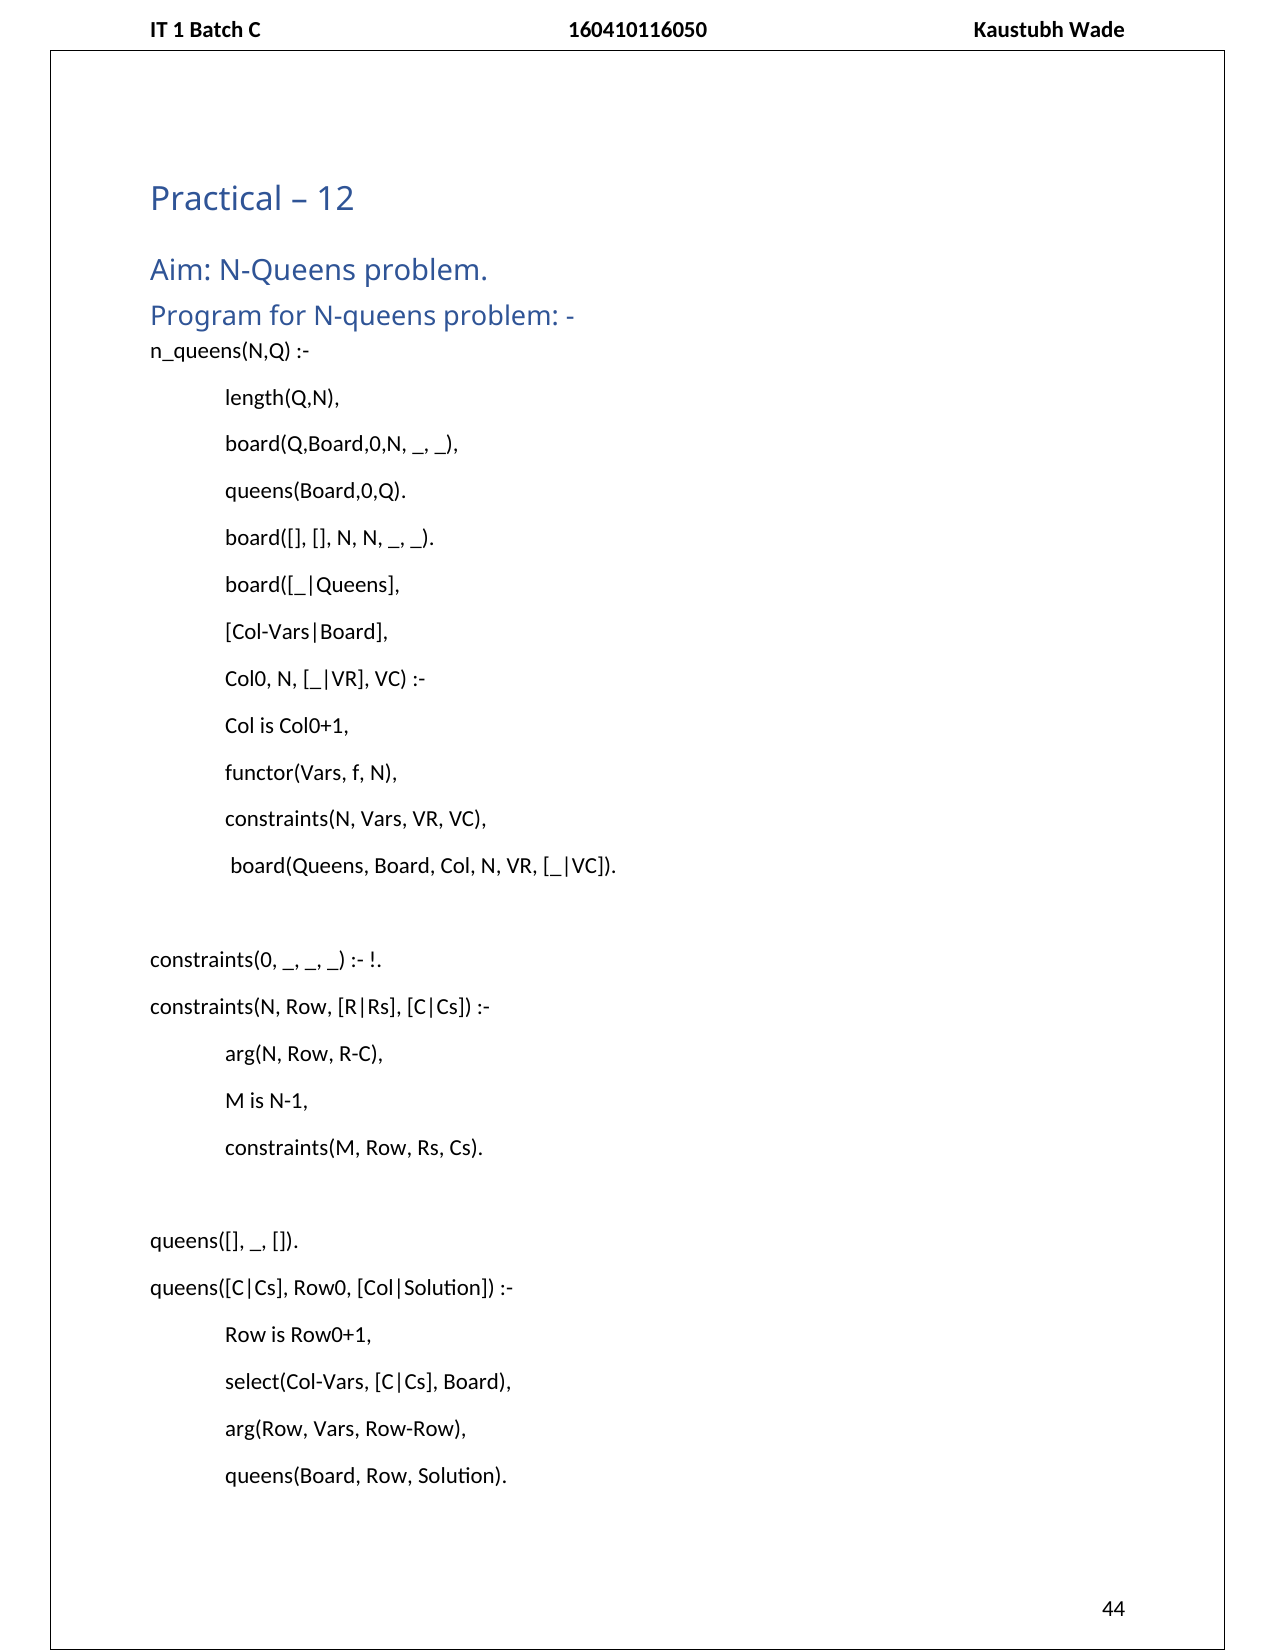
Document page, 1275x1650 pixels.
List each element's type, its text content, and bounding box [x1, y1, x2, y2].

text board(Q,Board,0,N, _, _), [150, 429, 1125, 457]
text board([], [], N, N, _, _). [150, 523, 1125, 551]
text constraints(M, Row, Rs, Cs). [150, 1133, 1125, 1161]
text board([_|Queens], [150, 570, 1125, 598]
text constraints(0, _, _, _) :- !. [150, 945, 1125, 973]
text Col is Col0+1, [150, 711, 1125, 739]
text Row is Row0+1, [150, 1320, 1125, 1348]
text length(Q,N), [150, 383, 1125, 411]
text select(Col-Vars, [C|Cs], Board), [150, 1367, 1125, 1395]
subtitle Program for N-queens problem: - [150, 296, 1125, 333]
text constraints(N, Row, [R|Rs], [C|Cs]) :- [150, 992, 1125, 1020]
text Col0, N, [_|VR], VC) :- [150, 664, 1125, 692]
subtitle Practical – 12 [150, 175, 1125, 220]
text queens(Board,0,Q). [150, 476, 1125, 504]
text functor(Vars, f, N), [150, 758, 1125, 786]
text queens([], _, []). [150, 1226, 1125, 1254]
subtitle Aim: N-Queens problem. [150, 249, 1125, 289]
text board(Queens, Board, Col, N, VR, [_|VC]). [150, 851, 1125, 879]
text queens([C|Cs], Row0, [Col|Solution]) :- [150, 1273, 1125, 1301]
text M is N-1, [150, 1086, 1125, 1114]
text arg(N, Row, R-C), [150, 1039, 1125, 1067]
text [Col-Vars|Board], [150, 617, 1125, 645]
text n_queens(N,Q) :- [150, 336, 1125, 364]
text arg(Row, Vars, Row-Row), [150, 1414, 1125, 1442]
text queens(Board, Row, Solution). [150, 1461, 1125, 1489]
text constraints(N, Vars, VR, VC), [150, 804, 1125, 832]
